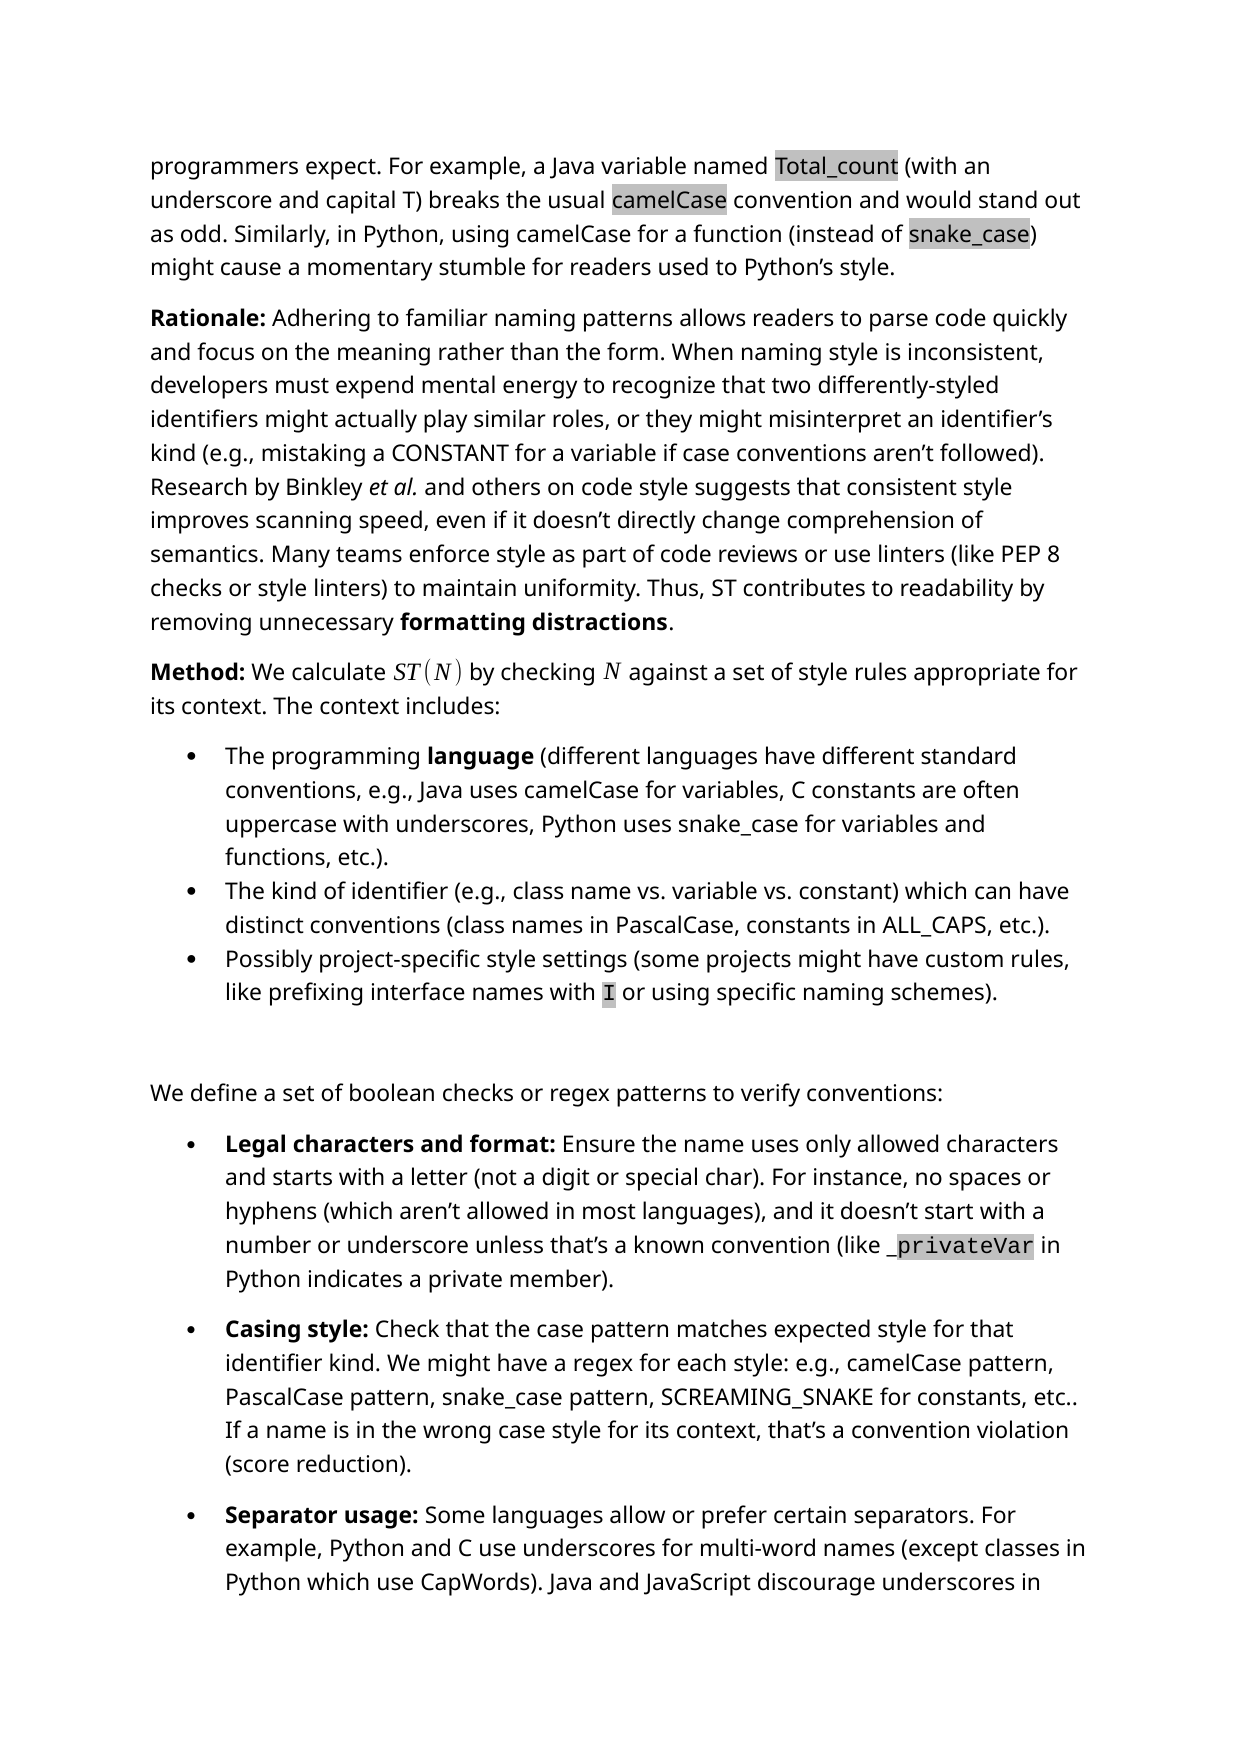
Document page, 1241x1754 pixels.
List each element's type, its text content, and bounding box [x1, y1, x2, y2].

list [187, 1498, 1090, 1597]
list Possibly project-specific style settings (some projects might have custom rules, like prefixing interface names with I or using specific naming schemes). [187, 942, 1090, 1008]
text Rationale: Adhering to familiar naming patterns allows readers to parse code quickly and focus on the meaning rather than the form. When naming style is inconsistent, developers must expend mental energy to recognize that two differently-styled identifiers might actually play similar roles, or they might misinterpret an identifier’s kind (e.g., mistaking a CONSTANT for a variable if case conventions aren’t followed). Research by Binkley et al. and others on code style suggests that consistent style improves scanning speed, even if it doesn’t directly change comprehension of semantics. Many teams enforce style as part of code reviews or use linters (like PEP 8 checks or style linters) to maintain uniformity. Thus, ST contributes to readability by removing unnecessary formatting distractions. [150, 302, 1090, 637]
list Legal characters and format: Ensure the name uses only allowed characters and starts with a letter (not a digit or special char). For instance, no spaces or hyphens (which aren’t allowed in most languages), and it doesn’t start with a number or underscore unless that’s a known convention (like _privateVar in Python indicates a private member). [187, 1128, 1090, 1294]
text We define a set of boolean checks or regex patterns to verify conventions: [150, 1077, 1090, 1108]
text Method: We calculate by checking against a set of style rules appropriate for its context. The context includes: [150, 656, 1090, 721]
list Casing style: Check that the case pattern matches expected style for that identifier kind. We might have a regex for each style: e.g., camelCase pattern, PascalCase pattern, snake_case pattern, SCREAMING_SNAKE for constants, etc.. If a name is in the wrong case style for its context, that’s a convention violation (score reduction). [187, 1313, 1090, 1479]
list The programming language (different languages have different standard conventions, e.g., Java uses camelCase for variables, C constants are often uppercase with underscores, Python uses snake_case for variables and functions, etc.). [187, 740, 1090, 872]
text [150, 150, 1090, 282]
list The kind of identifier (e.g., class name vs. variable vs. constant) which can have distinct conventions (class names in PascalCase, constants in ALL_CAPS, etc.). [187, 875, 1090, 940]
